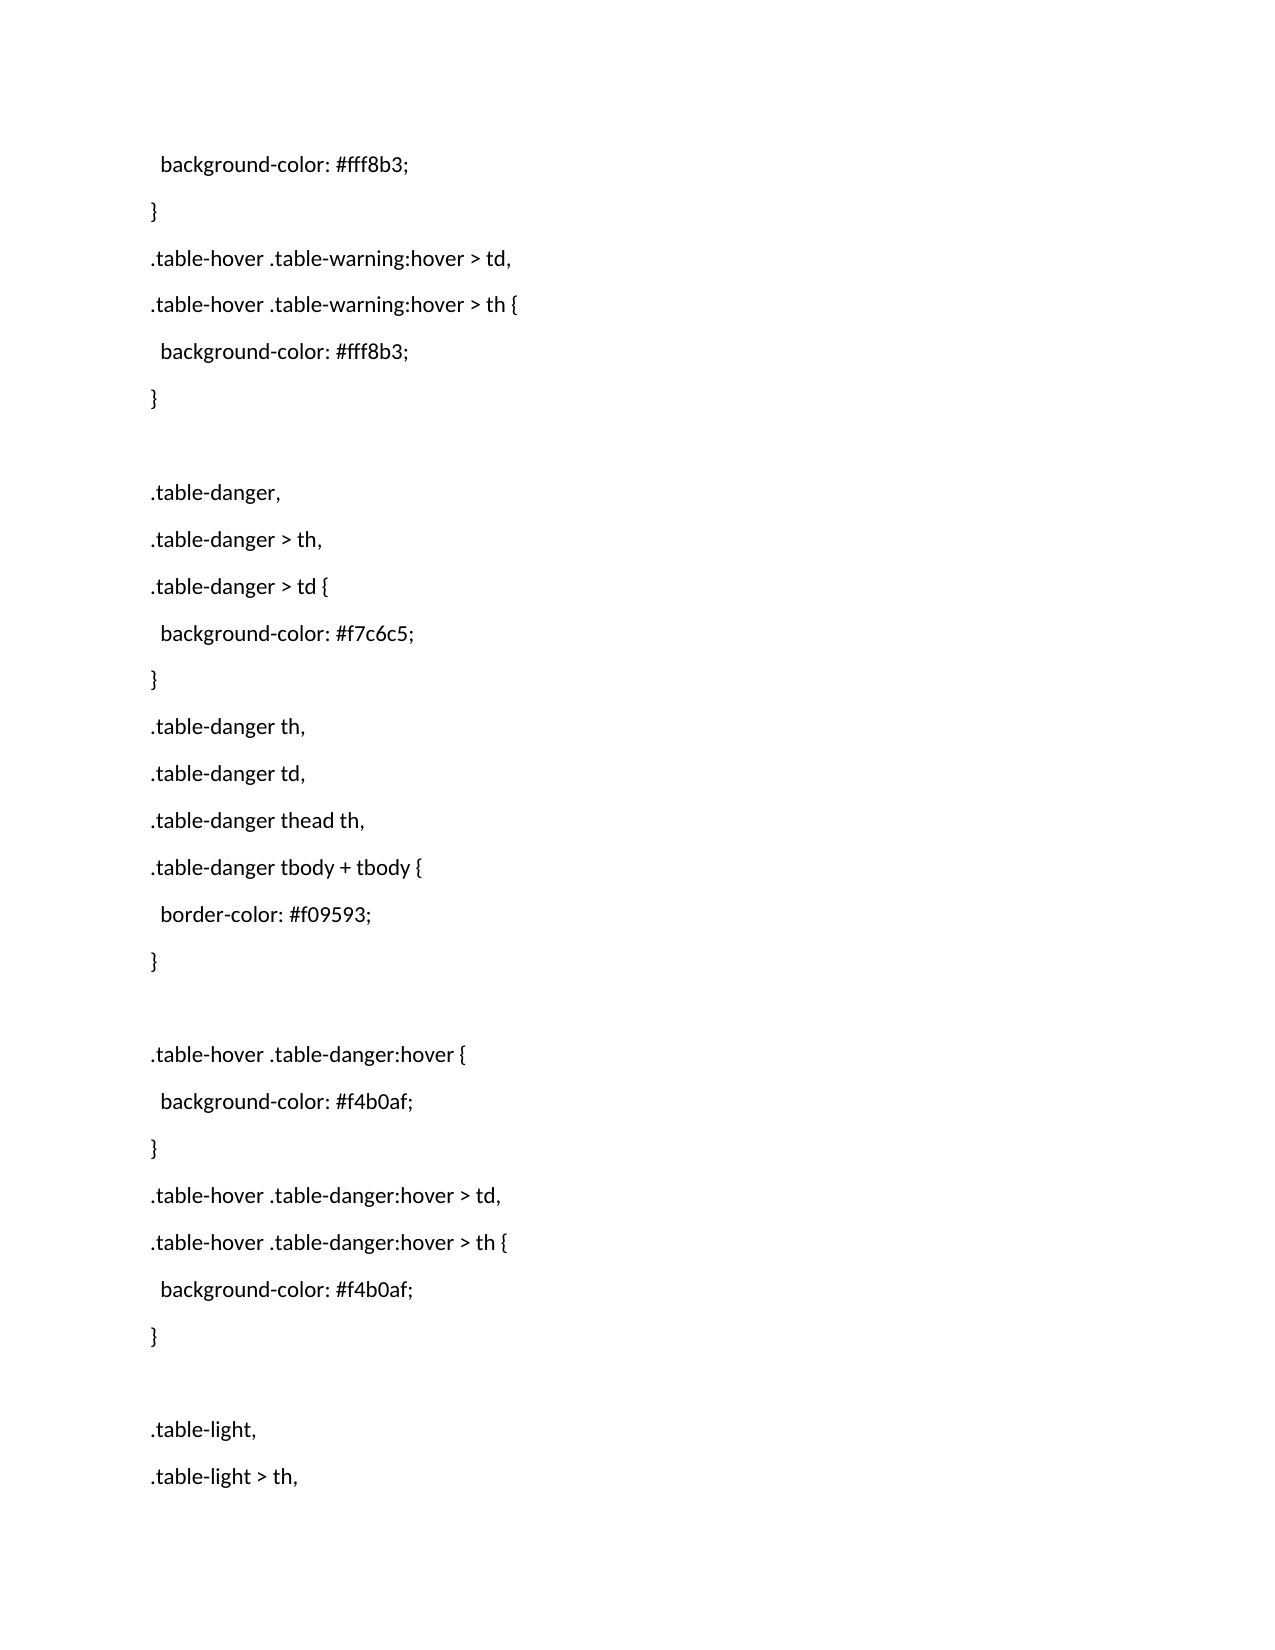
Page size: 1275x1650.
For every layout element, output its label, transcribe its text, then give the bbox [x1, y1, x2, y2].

text } [150, 666, 1125, 694]
text .table-hover .table-danger:hover > td, [150, 1181, 1125, 1209]
text .table-danger th, [150, 712, 1125, 741]
text background-color: #f7c6c5; [150, 619, 1125, 647]
text .table-danger > th, [150, 525, 1125, 553]
text background-color: #fff8b3; [150, 150, 1125, 178]
text .table-light, [150, 1416, 1125, 1444]
text background-color: #fff8b3; [150, 337, 1125, 366]
text .table-danger thead th, [150, 806, 1125, 834]
text } [150, 197, 1125, 225]
text .table-hover .table-danger:hover { [150, 1041, 1125, 1069]
text .table-hover .table-warning:hover > td, [150, 244, 1125, 272]
text .table-danger tbody + tbody { [150, 853, 1125, 881]
text .table-danger, [150, 478, 1125, 506]
text background-color: #f4b0af; [150, 1275, 1125, 1303]
text border-color: #f09593; [150, 900, 1125, 928]
text .table-danger > td { [150, 572, 1125, 600]
text } [150, 1134, 1125, 1162]
text } [150, 947, 1125, 975]
text .table-hover .table-danger:hover > th { [150, 1228, 1125, 1256]
text } [150, 1322, 1125, 1350]
text .table-light > th, [150, 1462, 1125, 1491]
text .table-danger td, [150, 759, 1125, 787]
text } [150, 384, 1125, 412]
text background-color: #f4b0af; [150, 1087, 1125, 1116]
text .table-hover .table-warning:hover > th { [150, 291, 1125, 319]
